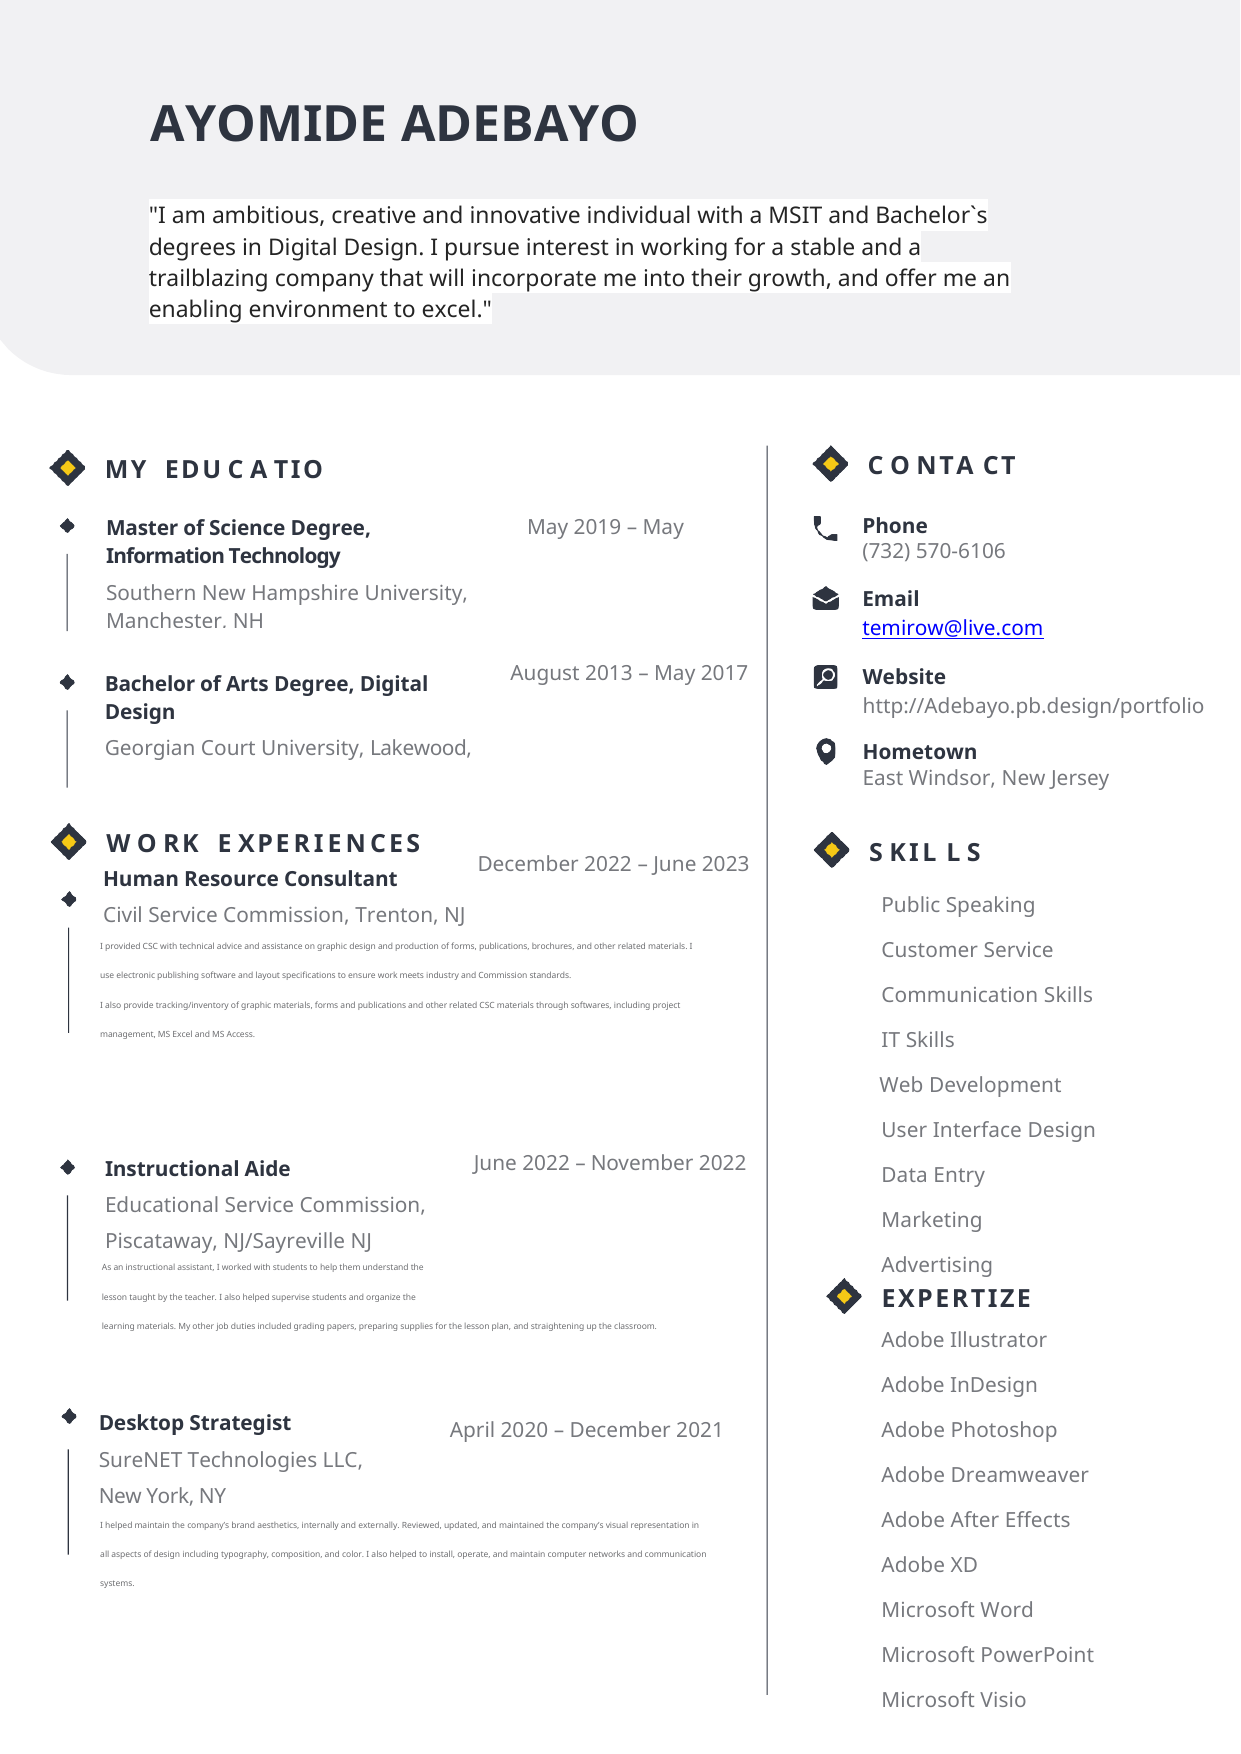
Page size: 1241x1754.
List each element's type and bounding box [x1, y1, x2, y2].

picture [59, 518, 75, 533]
picture [50, 823, 87, 860]
picture [812, 586, 839, 610]
picture [813, 665, 838, 689]
picture [59, 674, 75, 690]
picture [49, 450, 85, 486]
picture [826, 1278, 862, 1314]
picture [812, 445, 848, 482]
picture [61, 891, 77, 907]
picture [61, 1408, 77, 1424]
picture [816, 738, 836, 765]
picture [813, 516, 838, 541]
picture [60, 1159, 75, 1175]
picture [813, 832, 850, 868]
